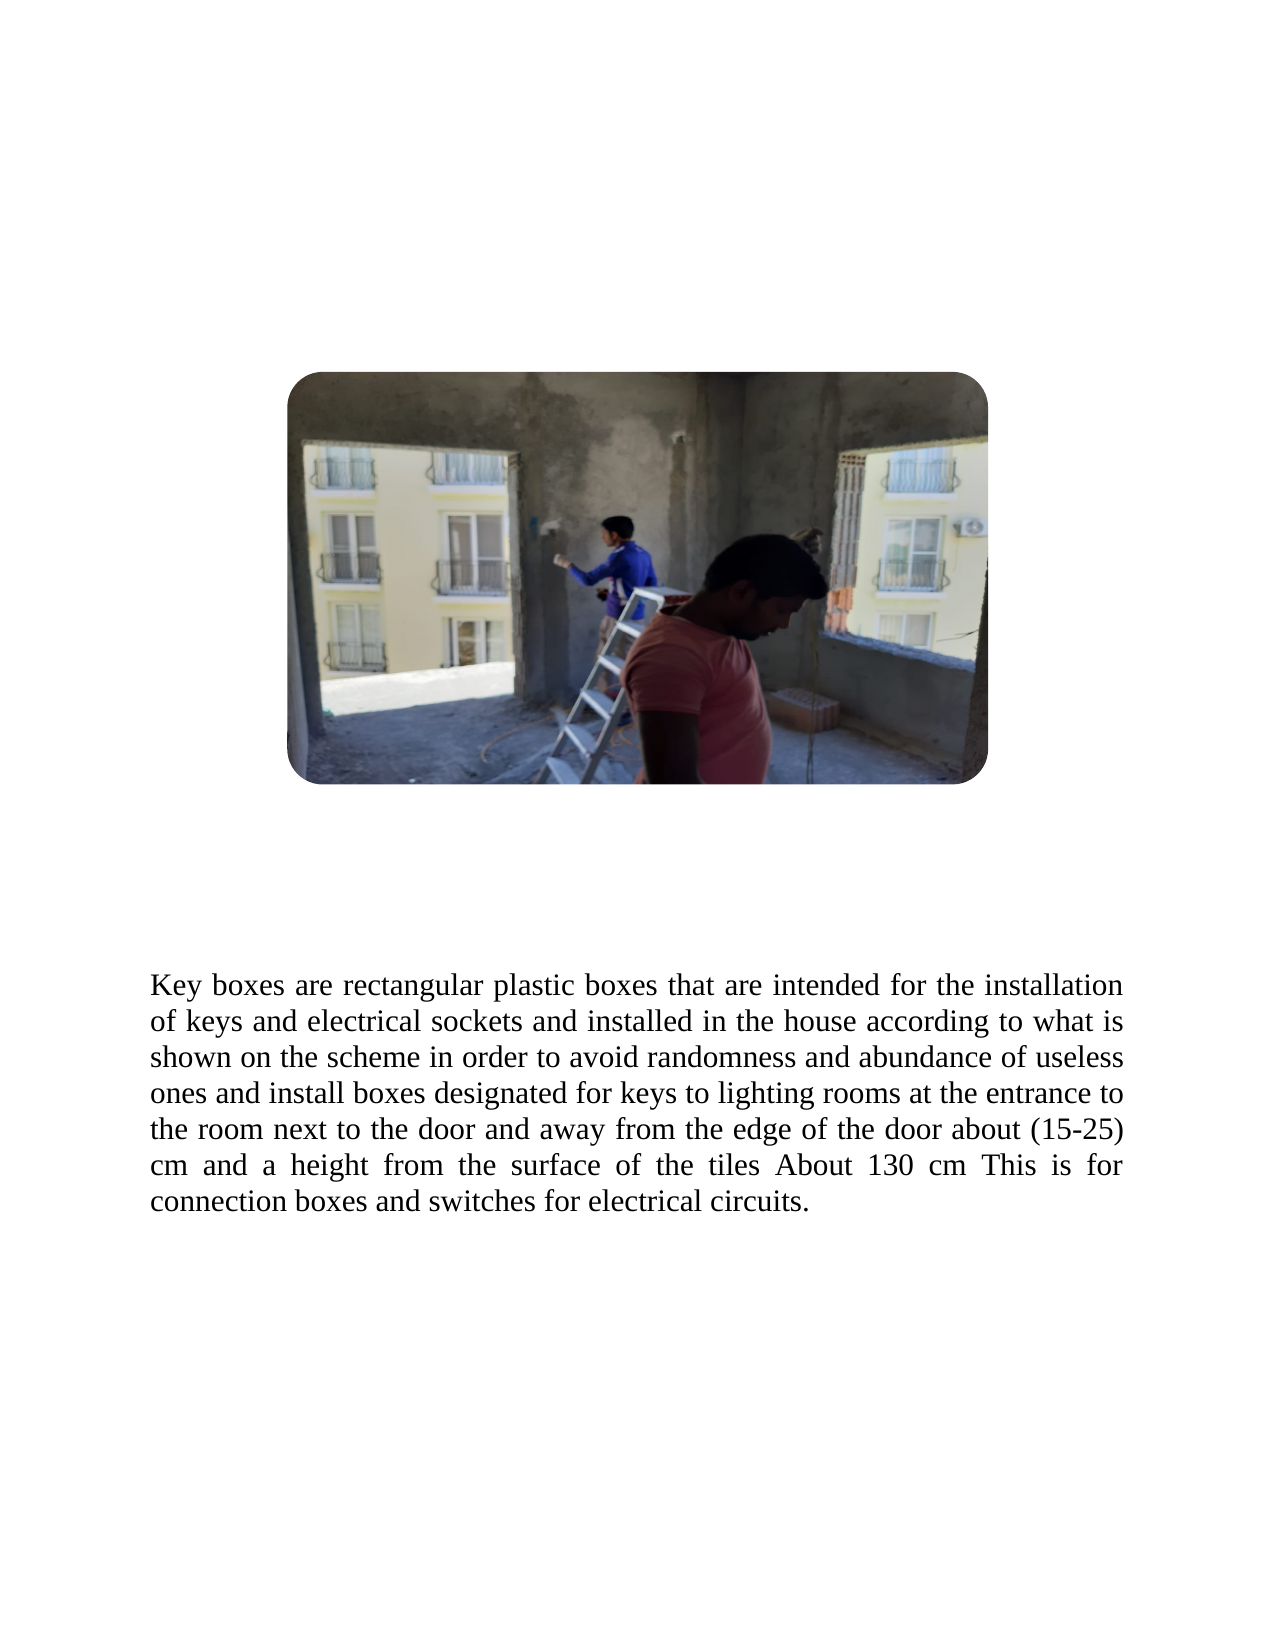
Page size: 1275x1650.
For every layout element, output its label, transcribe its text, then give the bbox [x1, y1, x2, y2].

picture [287, 371, 989, 785]
text Key boxes are rectangular plastic boxes that are intended for the installation of keys and electrical sockets and installed in the house according to what is shown on the scheme in order to avoid randomness and abundance of useless ones and install boxes designated for keys to lighting rooms at the entrance to the room next to the door and away from the edge of the door about (15-25) cm and a height from the surface of the tiles About 130 cm This is for connection boxes and switches for electrical circuits. [150, 966, 1125, 1218]
